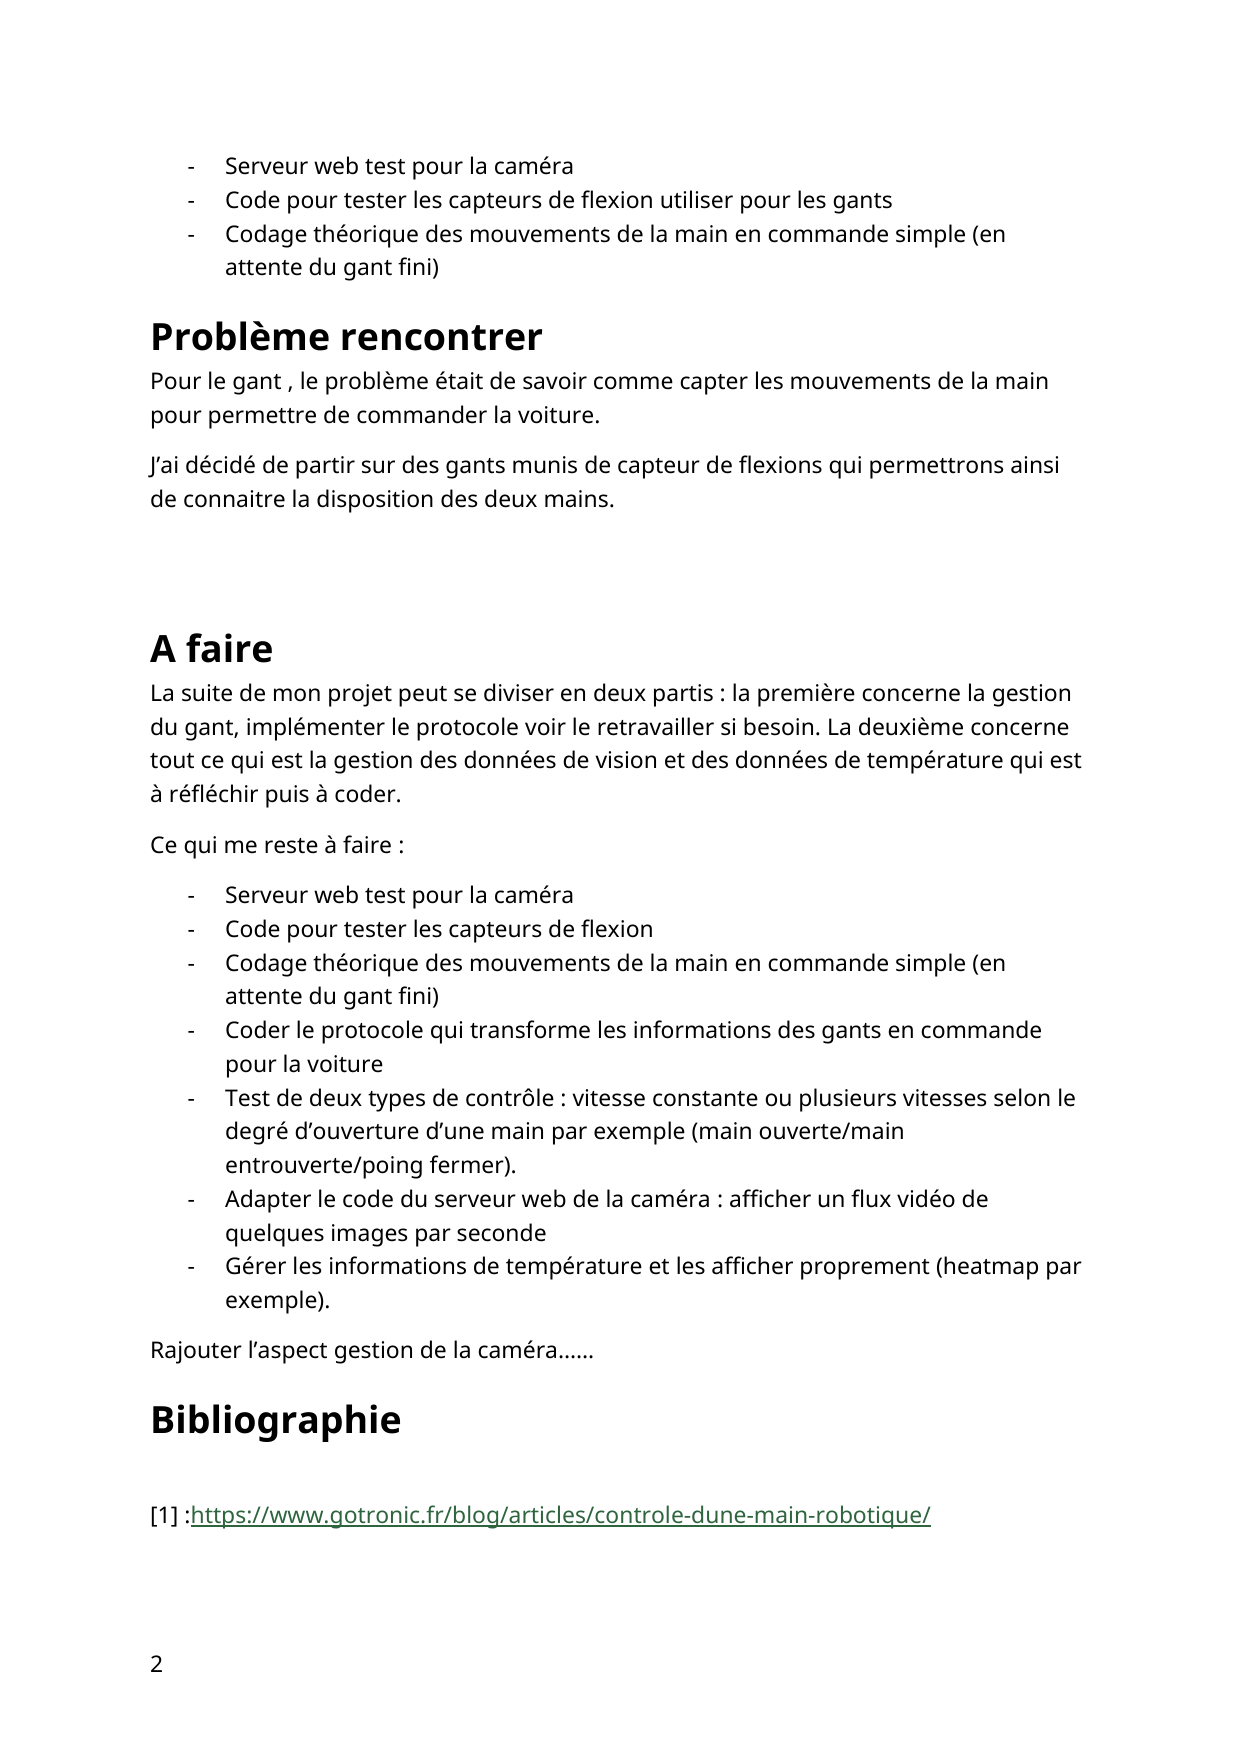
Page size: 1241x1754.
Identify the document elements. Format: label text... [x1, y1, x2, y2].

list Code pour tester les capteurs de flexion utiliser pour les gants [187, 184, 1090, 215]
list Codage théorique des mouvements de la main en commande simple (en attente du gant fini) [187, 217, 1090, 282]
subtitle A faire [150, 622, 1090, 673]
list Codage théorique des mouvements de la main en commande simple (en attente du gant fini) [187, 947, 1090, 1012]
text J’ai décidé de partir sur des gants munis de capteur de flexions qui permettrons ainsi de connaitre la disposition des deux mains. [150, 449, 1090, 514]
text [1] :https://www.gotronic.fr/blog/articles/controle-dune-main-robotique/ [150, 1499, 1090, 1530]
text La suite de mon projet peut se diviser en deux partis : la première concerne la gestion du gant, implémenter le protocole voir le retravailler si besoin. La deuxième concerne tout ce qui est la gestion des données de vision et des données de température qui est à réfléchir puis à coder. [150, 677, 1090, 809]
text Ce qui me reste à faire : [150, 829, 1090, 860]
text Pour le gant , le problème était de savoir comme capter les mouvements de la main pour permettre de commander la voiture. [150, 365, 1090, 430]
list Gérer les informations de température et les afficher proprement (heatmap par exemple). [187, 1250, 1090, 1315]
text Rajouter l’aspect gestion de la caméra…… [150, 1334, 1090, 1366]
subtitle Bibliographie [150, 1393, 1090, 1444]
list Adapter le code du serveur web de la caméra : afficher un flux vidéo de quelques images par seconde [187, 1183, 1090, 1248]
subtitle Problème rencontrer [150, 310, 1090, 361]
list Test de deux types de contrôle : vitesse constante ou plusieurs vitesses selon le degré d’ouverture d’une main par exemple (main ouverte/main entrouverte/poing fermer). [187, 1082, 1090, 1180]
list Coder le protocole qui transforme les informations des gants en commande pour la voiture [187, 1014, 1090, 1079]
list Code pour tester les capteurs de flexion [187, 913, 1090, 944]
list Serveur web test pour la caméra [187, 150, 1090, 181]
list Serveur web test pour la caméra [187, 879, 1090, 910]
